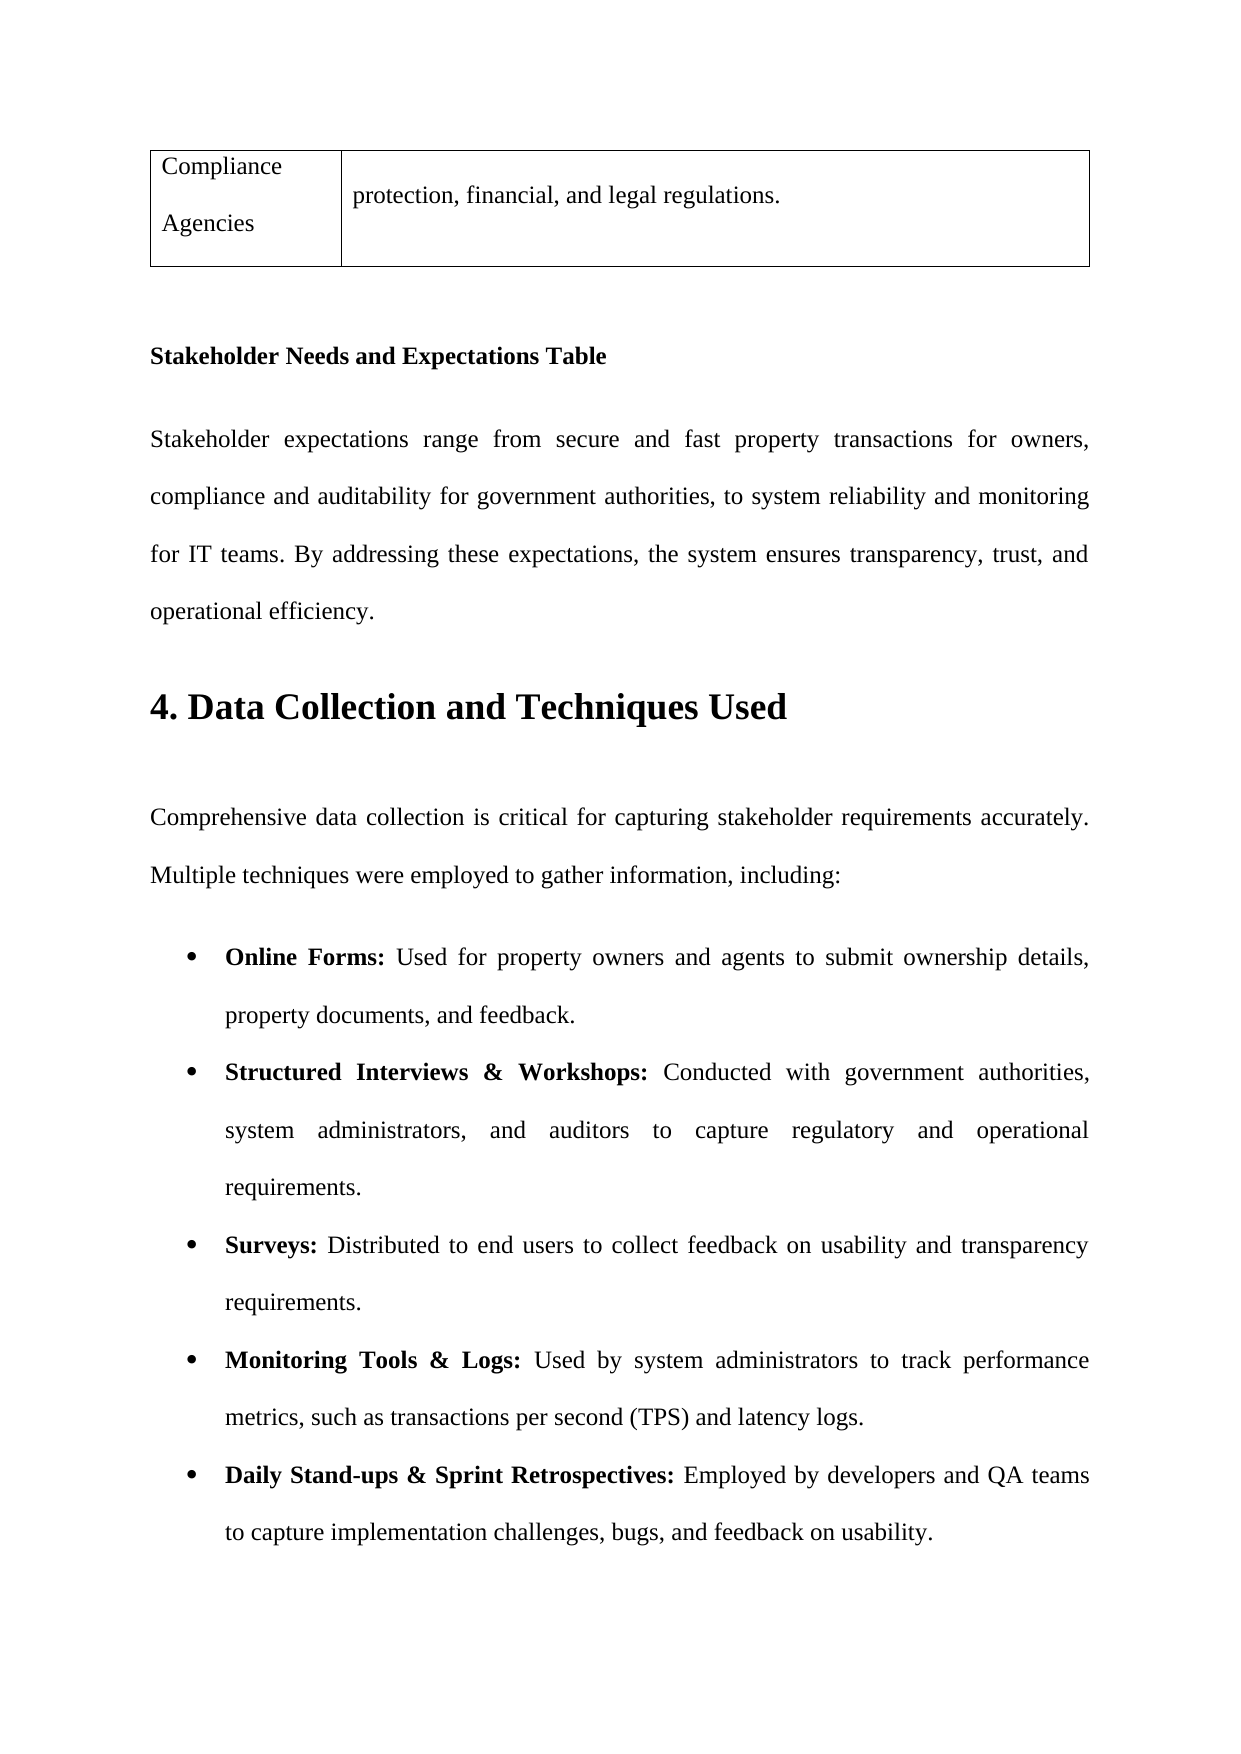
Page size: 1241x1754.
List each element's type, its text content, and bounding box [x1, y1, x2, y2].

list Monitoring Tools & Logs: Used by system administrators to track performance metrics, such as transactions per second (TPS) and latency logs. [187, 1345, 1090, 1431]
text Stakeholder Needs and Expectations Table [150, 341, 1090, 370]
list Surveys: Distributed to end users to collect feedback on usability and transparency requirements. [187, 1230, 1090, 1316]
list Structured Interviews & Workshops: Conducted with government authorities, system administrators, and auditors to capture regulatory and operational requirements. [187, 1057, 1090, 1201]
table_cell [151, 151, 341, 266]
text Comprehensive data collection is critical for capturing stakeholder requirements accurately. Multiple techniques were employed to gather information, including: [150, 802, 1090, 888]
text Stakeholder expectations range from secure and fast property transactions for owners, compliance and auditability for government authorities, to system reliability and monitoring for IT teams. By addressing these expectations, the system ensures transparency, trust, and operational efficiency. [150, 424, 1090, 625]
list Online Forms: Used for property owners and agents to submit ownership details, property documents, and feedback. [187, 942, 1090, 1028]
subtitle 4. Data Collection and Techniques Used [150, 685, 1090, 728]
list Daily Stand-ups & Sprint Retrospectives: Employed by developers and QA teams to capture implementation challenges, bugs, and feedback on usability. [187, 1460, 1090, 1546]
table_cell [342, 151, 1089, 266]
